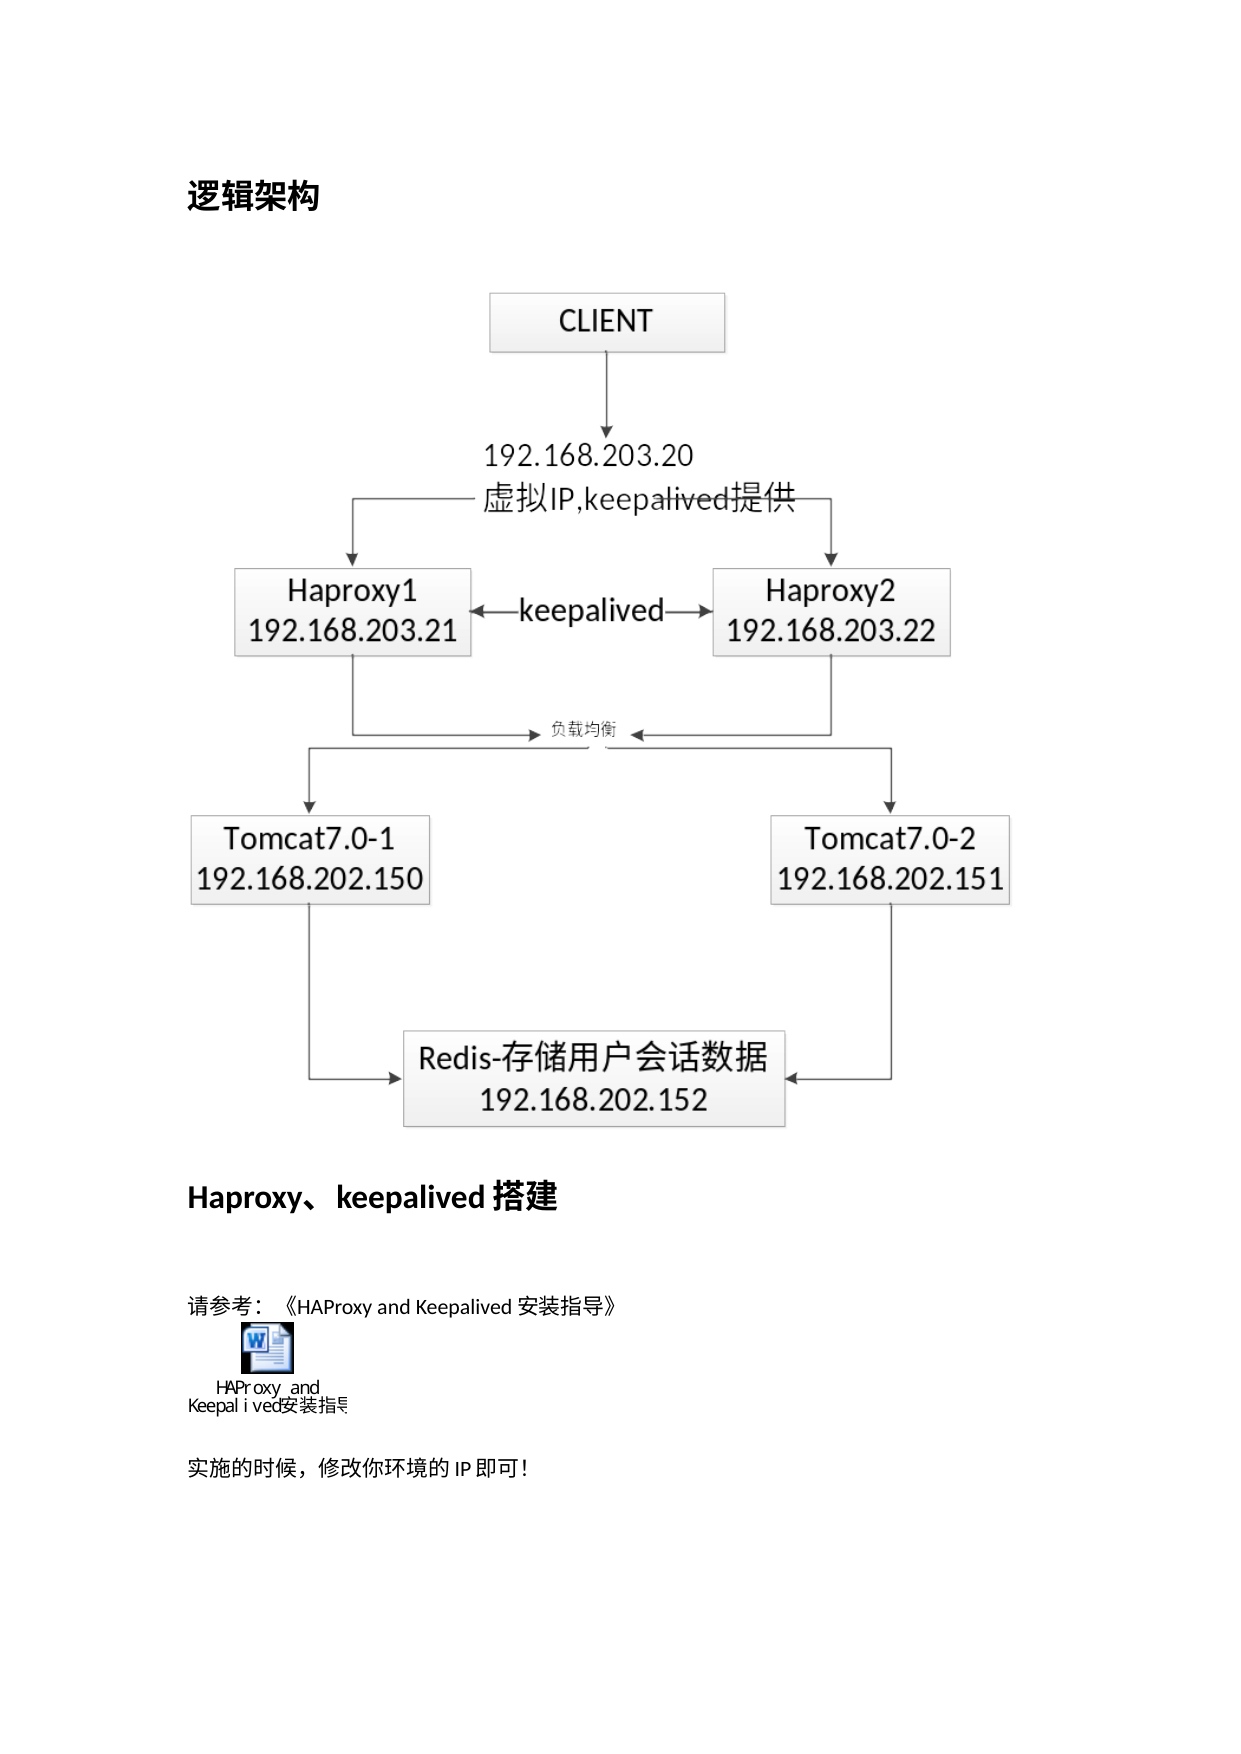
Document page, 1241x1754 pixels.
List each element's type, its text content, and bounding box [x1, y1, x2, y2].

text 实施的时候，修改你环境的IP即可！ [187, 1451, 1053, 1483]
subtitle 逻辑架构 [187, 162, 1053, 227]
text 请参考：《HAProxy and Keepalived安装指导》 [187, 1288, 1053, 1321]
subtitle Haproxy、keepalived搭建 [187, 1161, 1053, 1226]
